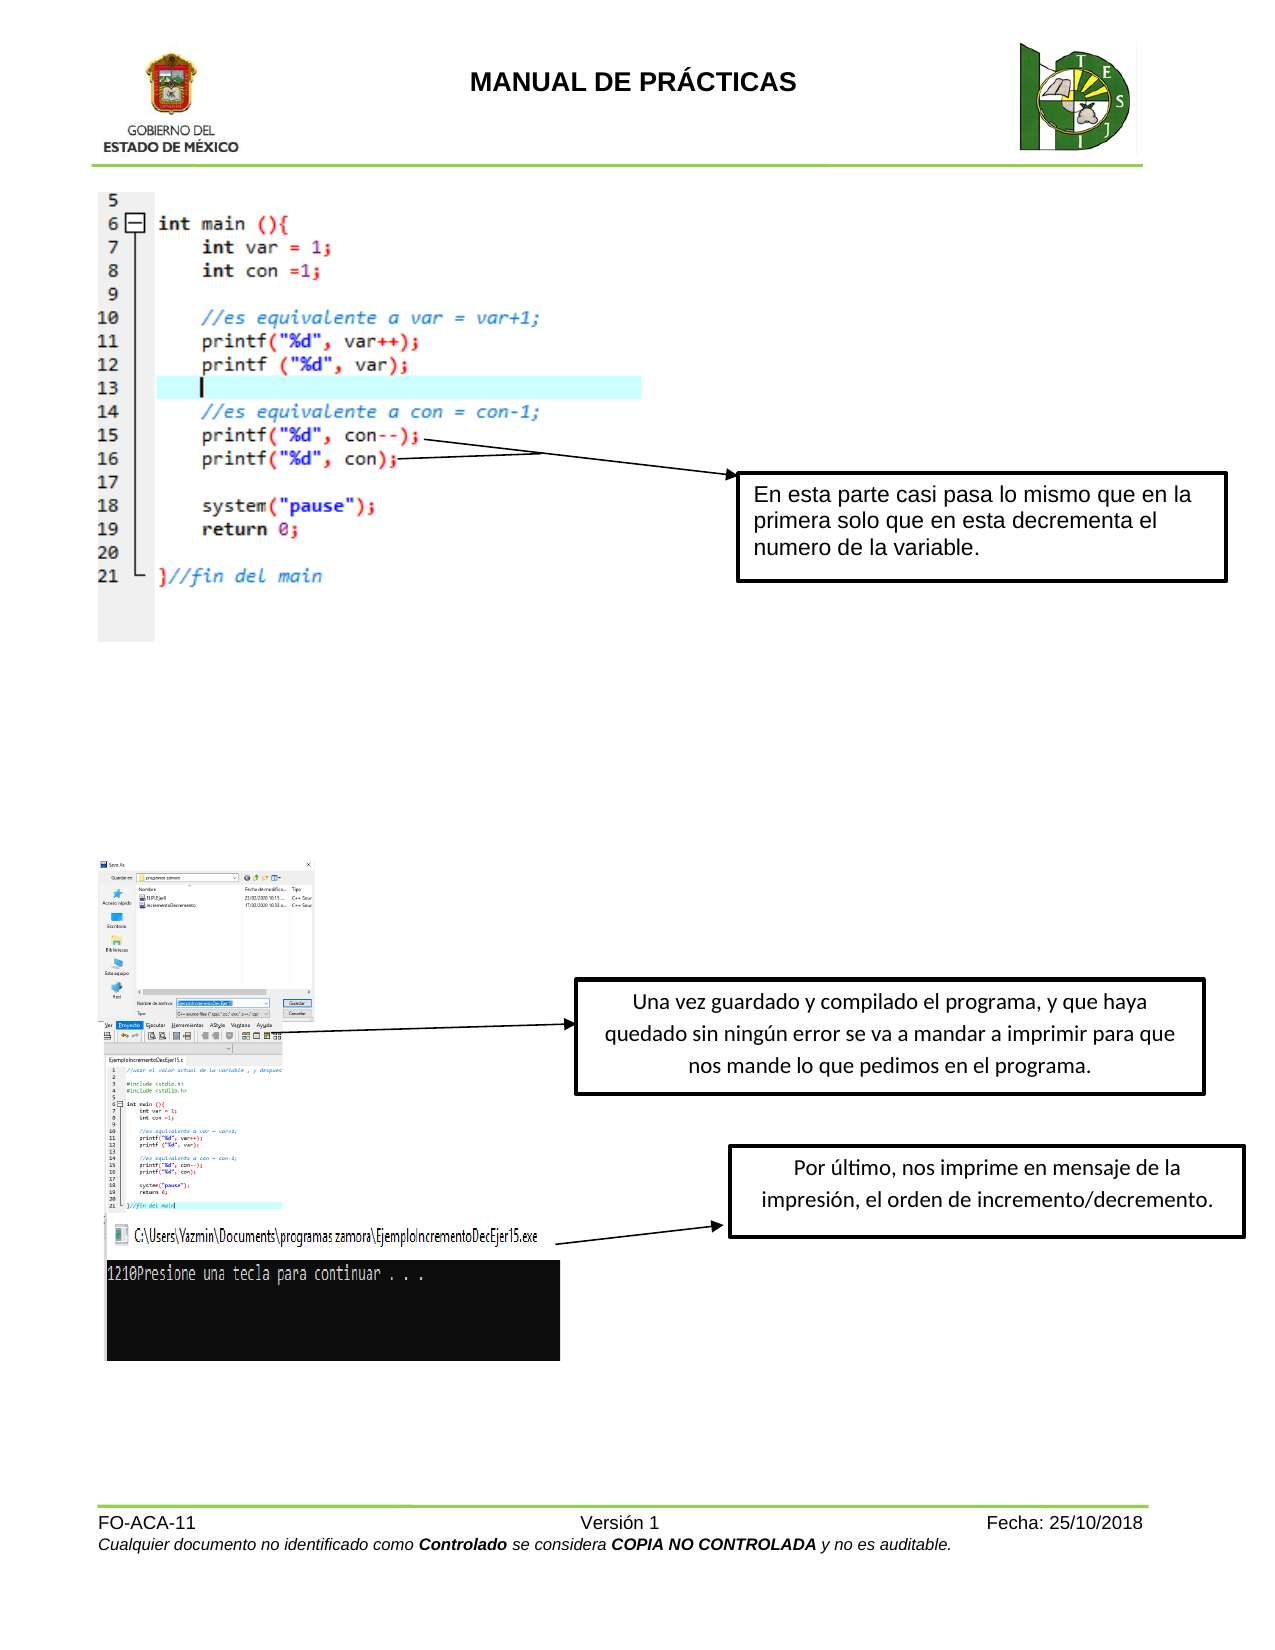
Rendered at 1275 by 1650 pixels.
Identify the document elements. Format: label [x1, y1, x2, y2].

picture [97, 192, 642, 642]
picture [95, 42, 241, 161]
picture [1018, 41, 1137, 157]
picture [97, 860, 561, 1361]
